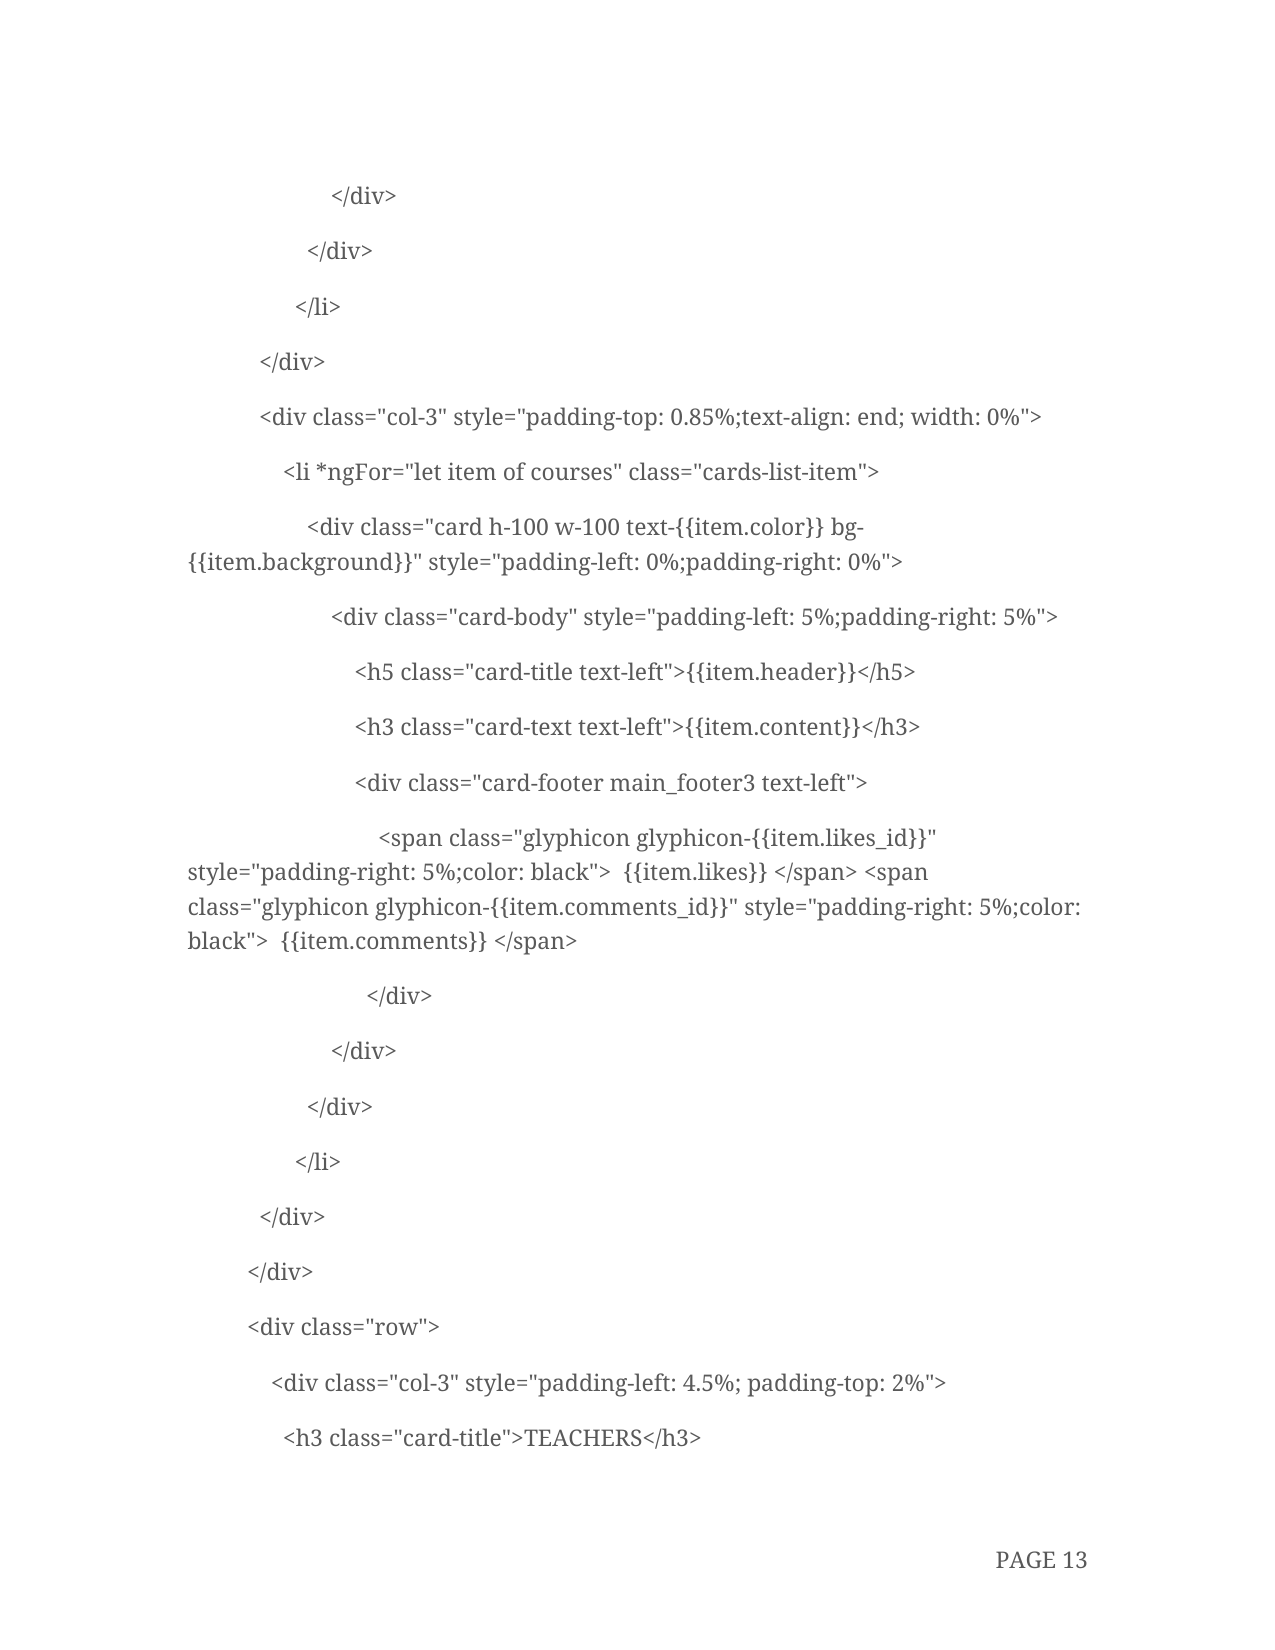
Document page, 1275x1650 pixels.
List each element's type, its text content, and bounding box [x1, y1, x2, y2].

text <div class="row"> [187, 1311, 1087, 1342]
text <div class="card-footer main_footer3 text-left"> [187, 766, 1087, 798]
text <div class="col-3" style="padding-top: 0.85%;text-align: end; width: 0%"> [187, 401, 1087, 432]
text </div> [187, 180, 1087, 211]
text </div> [187, 1090, 1087, 1122]
text <h3 class="card-text text-left">{{item.content}}</h3> [187, 711, 1087, 742]
text </div> [187, 1035, 1087, 1066]
text </div> [187, 1256, 1087, 1287]
text </div> [187, 1201, 1087, 1232]
text <div class="card h-100 w-100 text-{{item.color}} bg-{{item.background}}" style="padding-left: 0%;padding-right: 0%"> [187, 511, 1087, 577]
text </li> [187, 1146, 1087, 1177]
text <span class="glyphicon glyphicon-{{item.likes_id}}" style="padding-right: 5%;color: black"> {{item.likes}} </span> <span class="glyphicon glyphicon-{{item.comments_id}}" style="padding-right: 5%;color: black"> {{item.comments}} </span> [187, 822, 1087, 956]
text <li *ngFor="let item of courses" class="cards-list-item"> [187, 456, 1087, 487]
text <div class="col-3" style="padding-left: 4.5%; padding-top: 2%"> [187, 1366, 1087, 1398]
text <h3 class="card-title">TEACHERS</h3> [187, 1422, 1087, 1453]
text </li> [187, 290, 1087, 322]
text </div> [187, 980, 1087, 1011]
text </div> [187, 235, 1087, 266]
text </div> [187, 346, 1087, 377]
text <h5 class="card-title text-left">{{item.header}}</h5> [187, 656, 1087, 687]
text <div class="card-body" style="padding-left: 5%;padding-right: 5%"> [187, 601, 1087, 632]
